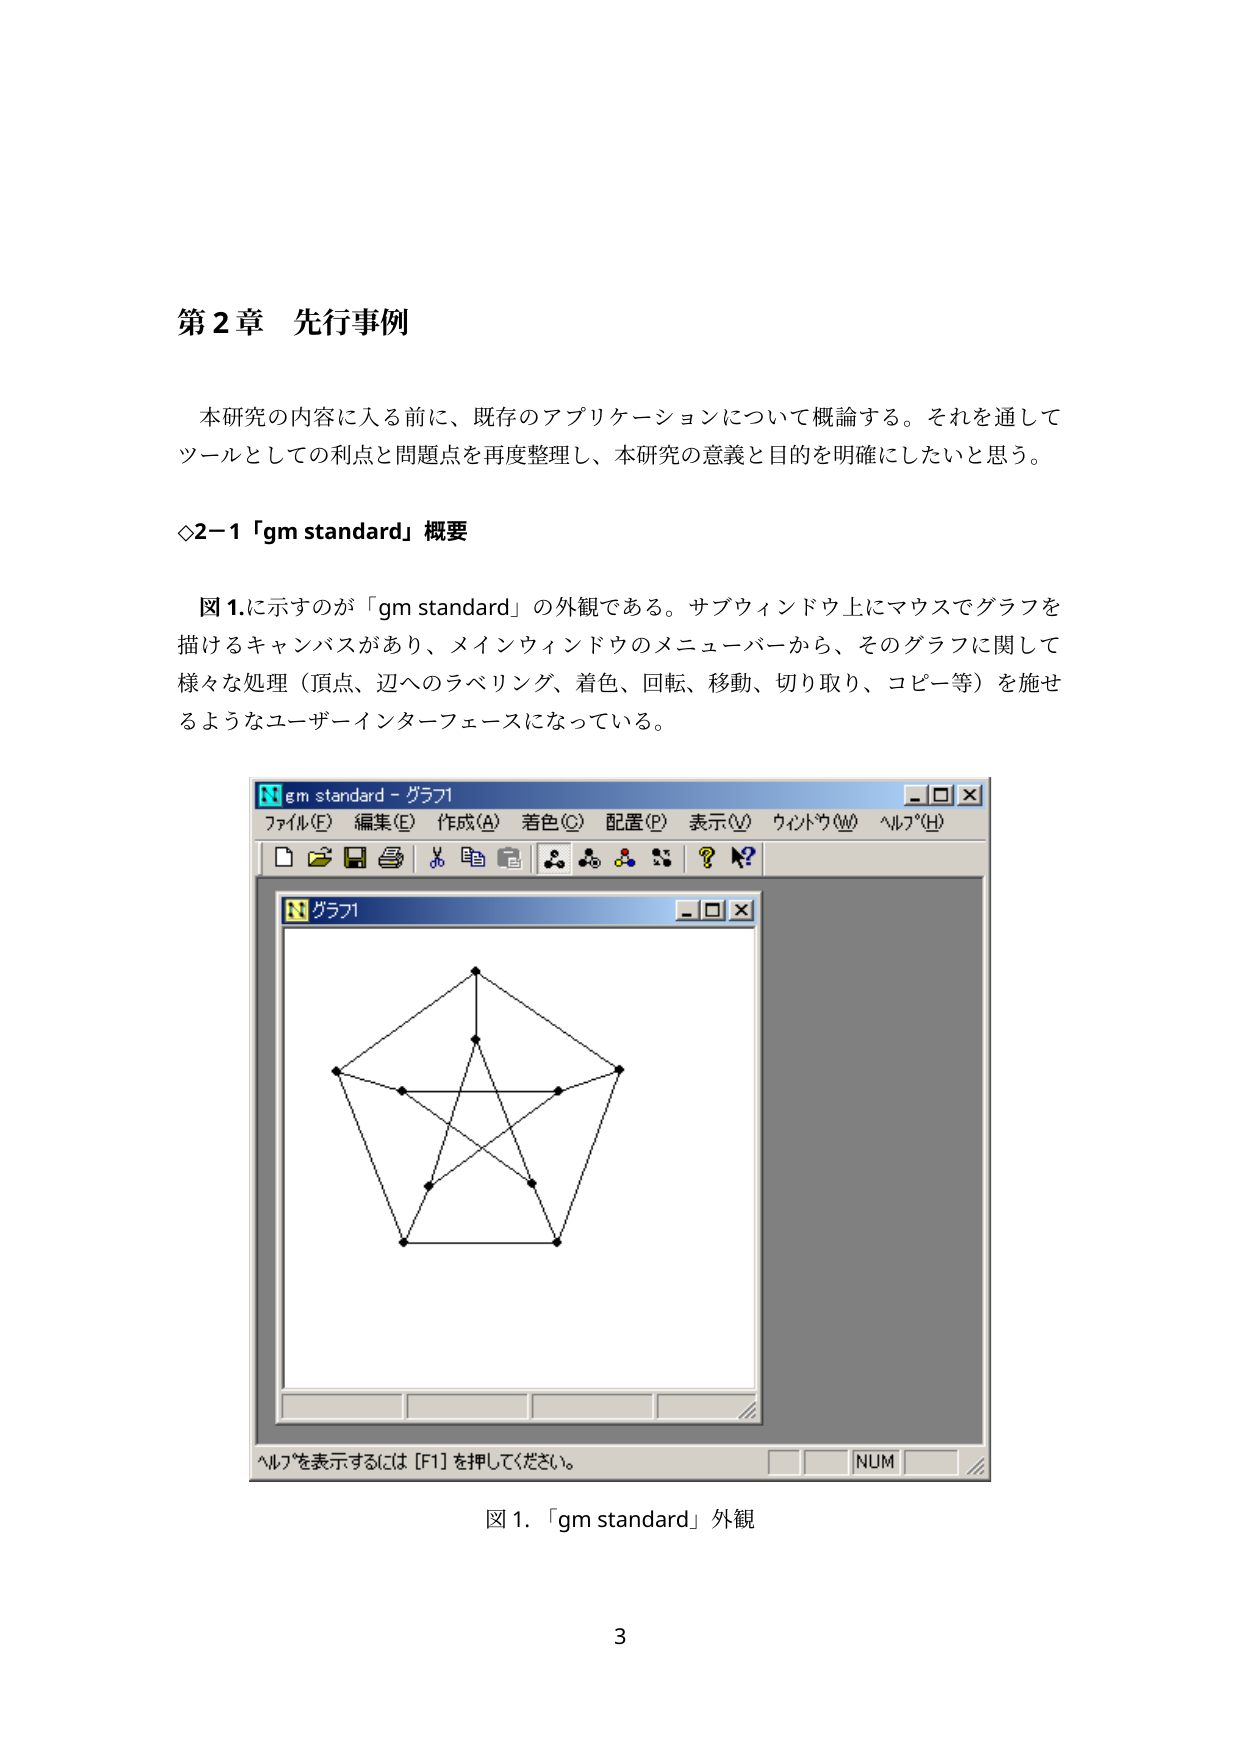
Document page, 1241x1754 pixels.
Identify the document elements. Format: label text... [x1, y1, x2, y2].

text 図1. 「gm standard」外観 [177, 1499, 1063, 1537]
text 図1.に示すのが「gm standard」の外観である。サブウィンドウ上にマウスでグラフを描けるキャンバスがあり、メインウィンドウのメニューバーから、そのグラフに関して様々な処理（頂点、辺へのラベリング、着色、回転、移動、切り取り、コピー等）を施せるようなユーザーインターフェースになっている。 [177, 587, 1063, 739]
picture [249, 777, 992, 1482]
text 第2章 先行事例 [177, 283, 1063, 359]
text 本研究の内容に入る前に、既存のアプリケーションについて概論する。それを通してツールとしての利点と問題点を再度整理し、本研究の意義と目的を明確にしたいと思う。 [177, 397, 1063, 473]
text ◇2－1「gm standard」概要 [177, 511, 1063, 549]
